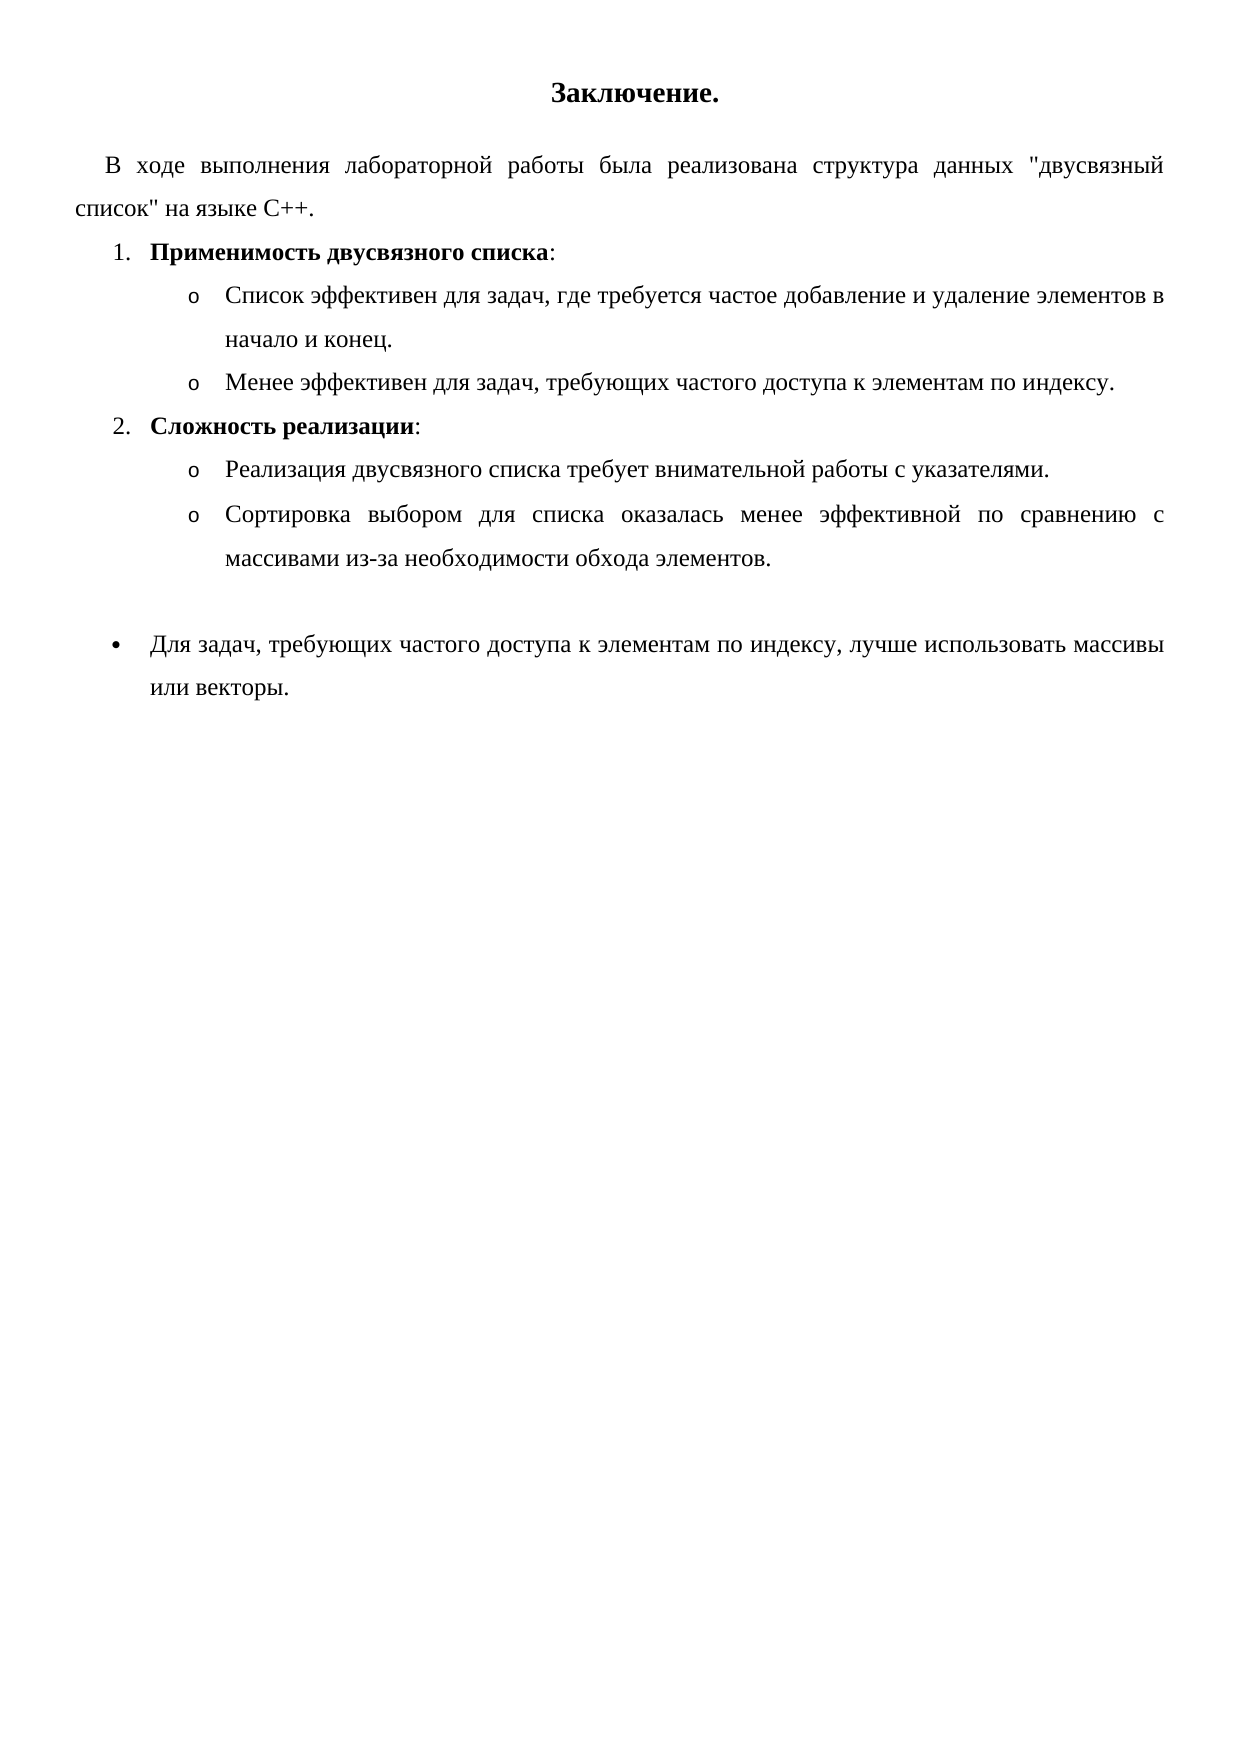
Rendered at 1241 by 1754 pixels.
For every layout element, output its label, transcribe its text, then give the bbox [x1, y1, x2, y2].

text В ходе выполнения лабораторной работы была реализована структура данных "двусвязный список" на языке C++. [75, 150, 1165, 222]
subtitle Заключение. [75, 75, 1165, 108]
list Для задач, требующих частого доступа к элементам по индексу, лучше использовать массивы или векторы. [112, 629, 1165, 701]
list Список эффективен для задач, где требуется частое добавление и удаление элементов в начало и конец. [187, 280, 1165, 352]
list Менее эффективен для задач, требующих частого доступа к элементам по индексу. [187, 367, 1165, 396]
list Применимость двусвязного списка: [112, 237, 1165, 265]
list Реализация двусвязного списка требует внимательной работы с указателями. [187, 454, 1165, 484]
list Сложность реализации: [112, 411, 1165, 440]
list Сортировка выбором для списка оказалась менее эффективной по сравнению с массивами из-за необходимости обхода элементов. [187, 499, 1165, 571]
